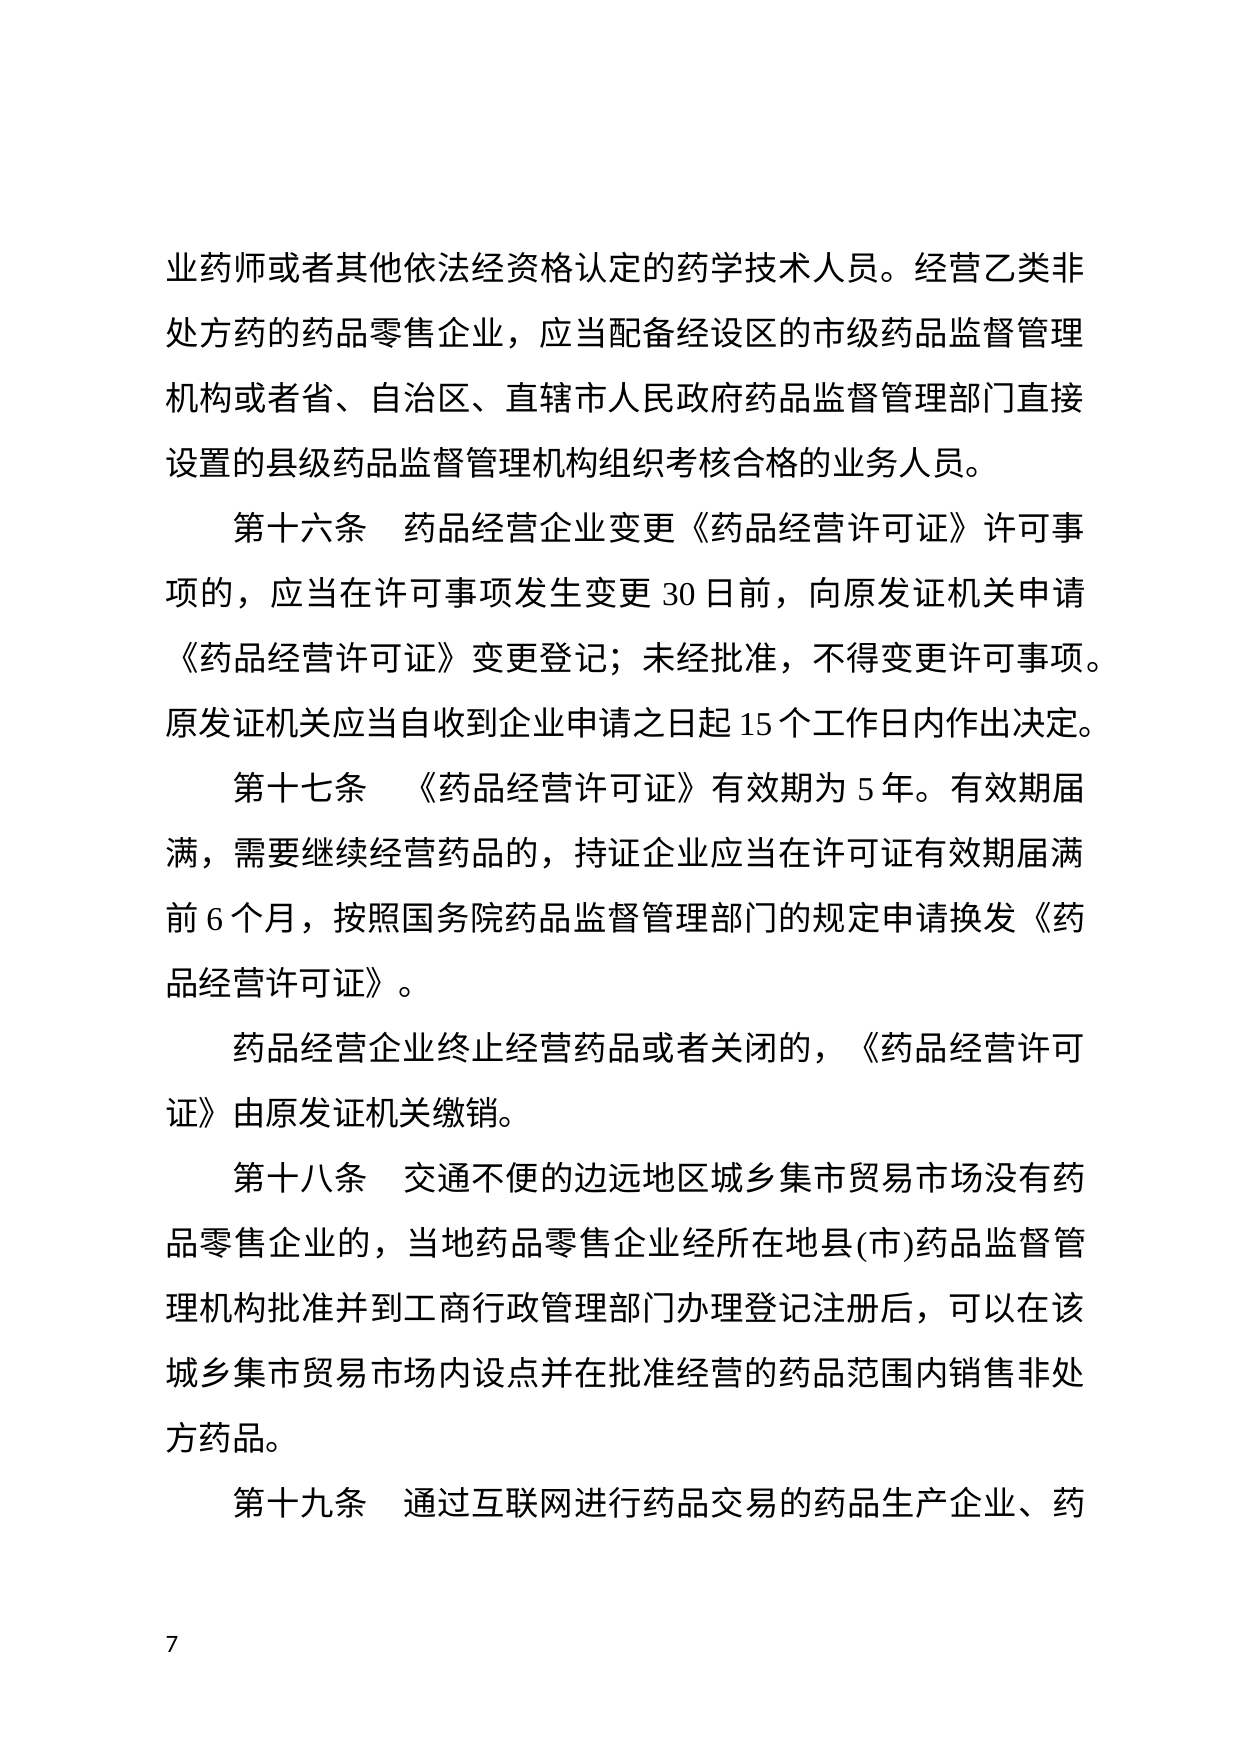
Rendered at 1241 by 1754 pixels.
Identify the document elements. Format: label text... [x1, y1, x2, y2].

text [165, 233, 1087, 493]
text 药品经营企业终止经营药品或者关闭的，《药品经营许可证》由原发证机关缴销。 [165, 1013, 1087, 1143]
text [165, 1468, 1087, 1533]
text 第十七条 《药品经营许可证》有效期为5年。有效期届满，需要继续经营药品的，持证企业应当在许可证有效期届满前6个月，按照国务院药品监督管理部门的规定申请换发《药品经营许可证》。 [165, 753, 1087, 1013]
text 第十六条 药品经营企业变更《药品经营许可证》许可事项的，应当在许可事项发生变更30日前，向原发证机关申请《药品经营许可证》变更登记；未经批准，不得变更许可事项。原发证机关应当自收到企业申请之日起15个工作日内作出决定。 [165, 493, 1087, 753]
text 第十八条 交通不便的边远地区城乡集市贸易市场没有药品零售企业的，当地药品零售企业经所在地县(市)药品监督管理机构批准并到工商行政管理部门办理登记注册后，可以在该城乡集市贸易市场内设点并在批准经营的药品范围内销售非处方药品。 [165, 1143, 1087, 1468]
